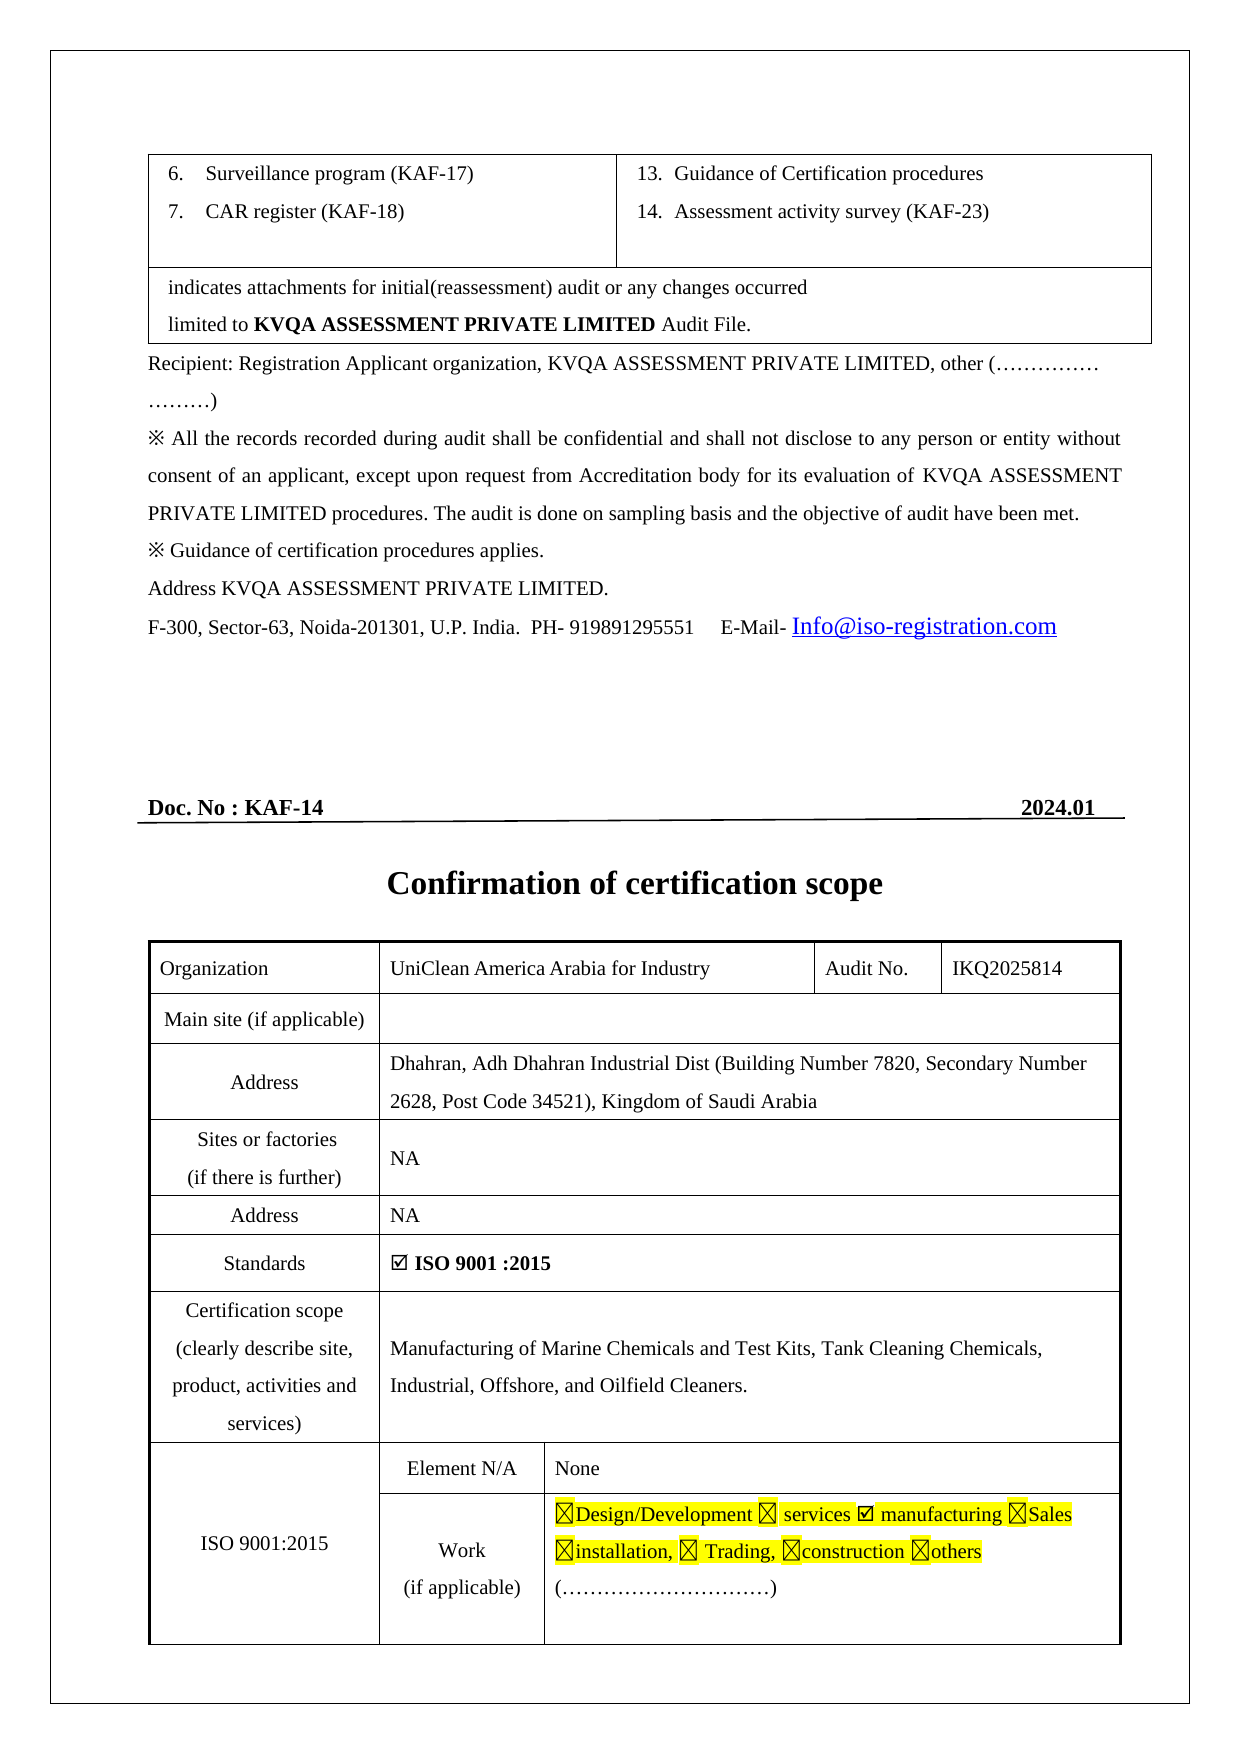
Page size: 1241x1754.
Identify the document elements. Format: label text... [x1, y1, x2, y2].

table_header IKQ2025814 [942, 943, 1119, 993]
text Doc. No : KAF-14 2024.01 [148, 794, 1122, 820]
table_cell Dhahran, Adh Dhahran Industrial Dist (Building Number 7820, Secondary Number 2628, Post Code 34521), Kingdom of Saudi Arabia [380, 1044, 1119, 1119]
table_cell NA [380, 1196, 1119, 1234]
table_cell indicates attachments for initial(reassessment) audit or any changes occurred limited to KVQA ASSESSMENT PRIVATE LIMITED Audit File. [149, 268, 1151, 343]
table_cell Address [151, 1196, 379, 1234]
text Recipient: Registration Applicant organization, KVQA ASSESSMENT PRIVATE LIMITED, other (…………… ………) [148, 344, 1122, 419]
table_cell Manufacturing of Marine Chemicals and Test Kits, Tank Cleaning Chemicals, Industrial, Offshore, and Oilfield Cleaners. [380, 1292, 1119, 1442]
table_cell [380, 994, 1119, 1043]
text ※ All the records recorded during audit shall be confidential and shall not disclose to any person or entity without consent of an applicant, except upon request from Accreditation body for its evaluation of KVQA ASSESSMENT PRIVATE LIMITED procedures. The audit is done on sampling basis and the objective of audit have been met. [148, 419, 1122, 532]
table_cell None [545, 1443, 1119, 1493]
table_cell Certification scope (clearly describe site, product, activities and services) [151, 1292, 379, 1442]
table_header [617, 155, 1151, 267]
table_cell NA [380, 1120, 1119, 1195]
text Confirmation of certification scope [148, 863, 1122, 902]
table_cell Element N/A [380, 1443, 544, 1493]
text ※ Guidance of certification procedures applies. [148, 532, 1122, 569]
table_header UniClean America Arabia for Industry [380, 943, 814, 993]
table_header Organization [151, 943, 379, 993]
table_cell Work (if applicable) [380, 1494, 544, 1644]
table_cell Main site (if applicable) [151, 994, 379, 1043]
text Address KVQA ASSESSMENT PRIVATE LIMITED. [148, 569, 1122, 607]
table_header Audit No. [815, 943, 941, 993]
table_cell Design/Development services manufacturing Sales installation, Trading, construction others (…………………………) [545, 1494, 1119, 1644]
text F-300, Sector-63, Noida-201301, U.P. India. PH- 919891295551 E-Mail- Info@iso-registration.com [148, 607, 1122, 644]
table_cell Address [151, 1044, 379, 1119]
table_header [149, 155, 616, 267]
table_cell ISO 9001:2015 [151, 1443, 379, 1644]
table_cell Sites or factories (if there is further) [151, 1120, 379, 1195]
table_cell ISO 9001 :2015 [380, 1235, 1119, 1291]
table_cell Standards [151, 1235, 379, 1291]
